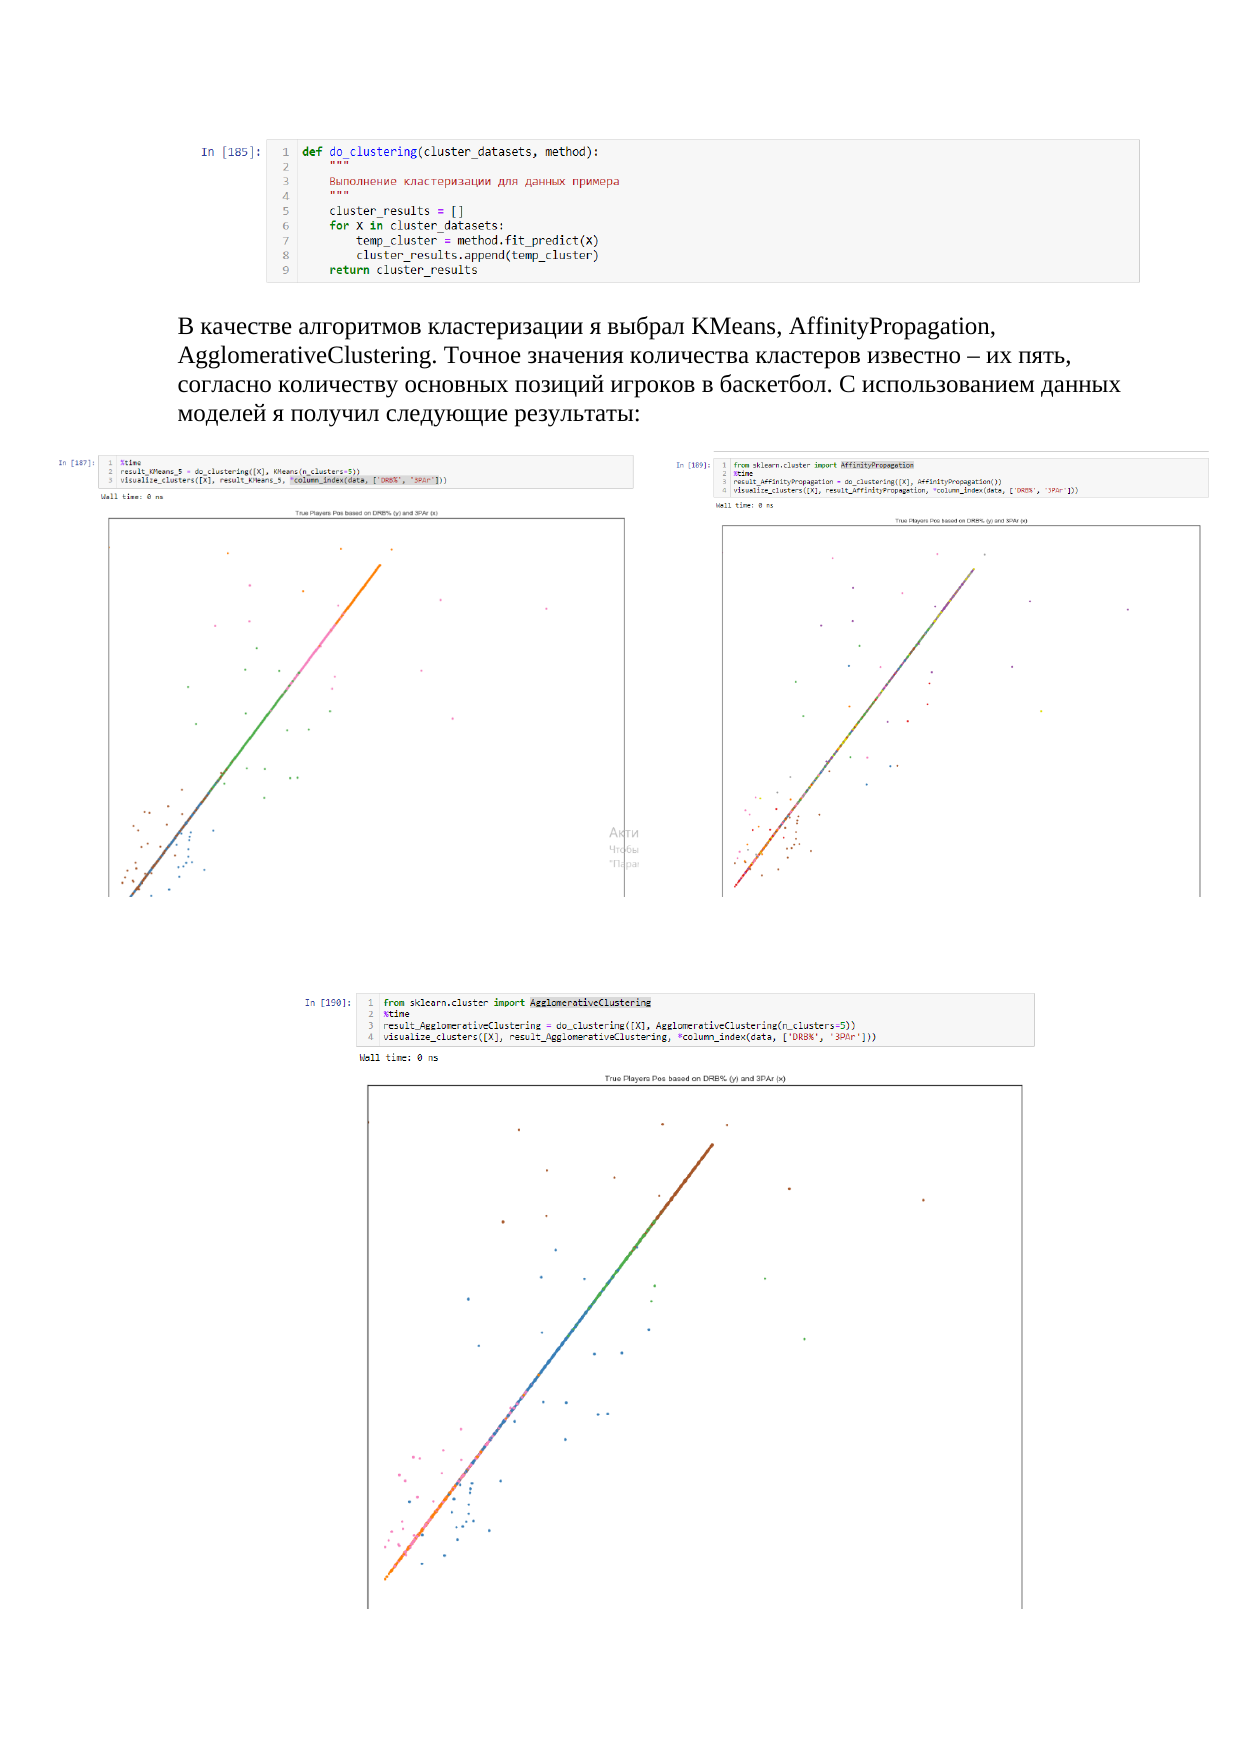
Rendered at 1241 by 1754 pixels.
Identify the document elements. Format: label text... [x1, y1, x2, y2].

table_header [29, 451, 646, 921]
text В качестве алгоритмов кластеризации я выбрал KMeans, AffinityPropagation, AgglomerativeClustering. Точное значения количества кластеров известно – их пять, согласно количеству основных позиций игроков в баскетбол. С использованием данных моделей я получил следующие результаты: [177, 311, 1152, 426]
picture [40, 451, 639, 897]
table_header [646, 451, 1225, 921]
picture [177, 118, 1152, 287]
picture [657, 451, 1216, 897]
picture [289, 975, 1040, 1609]
